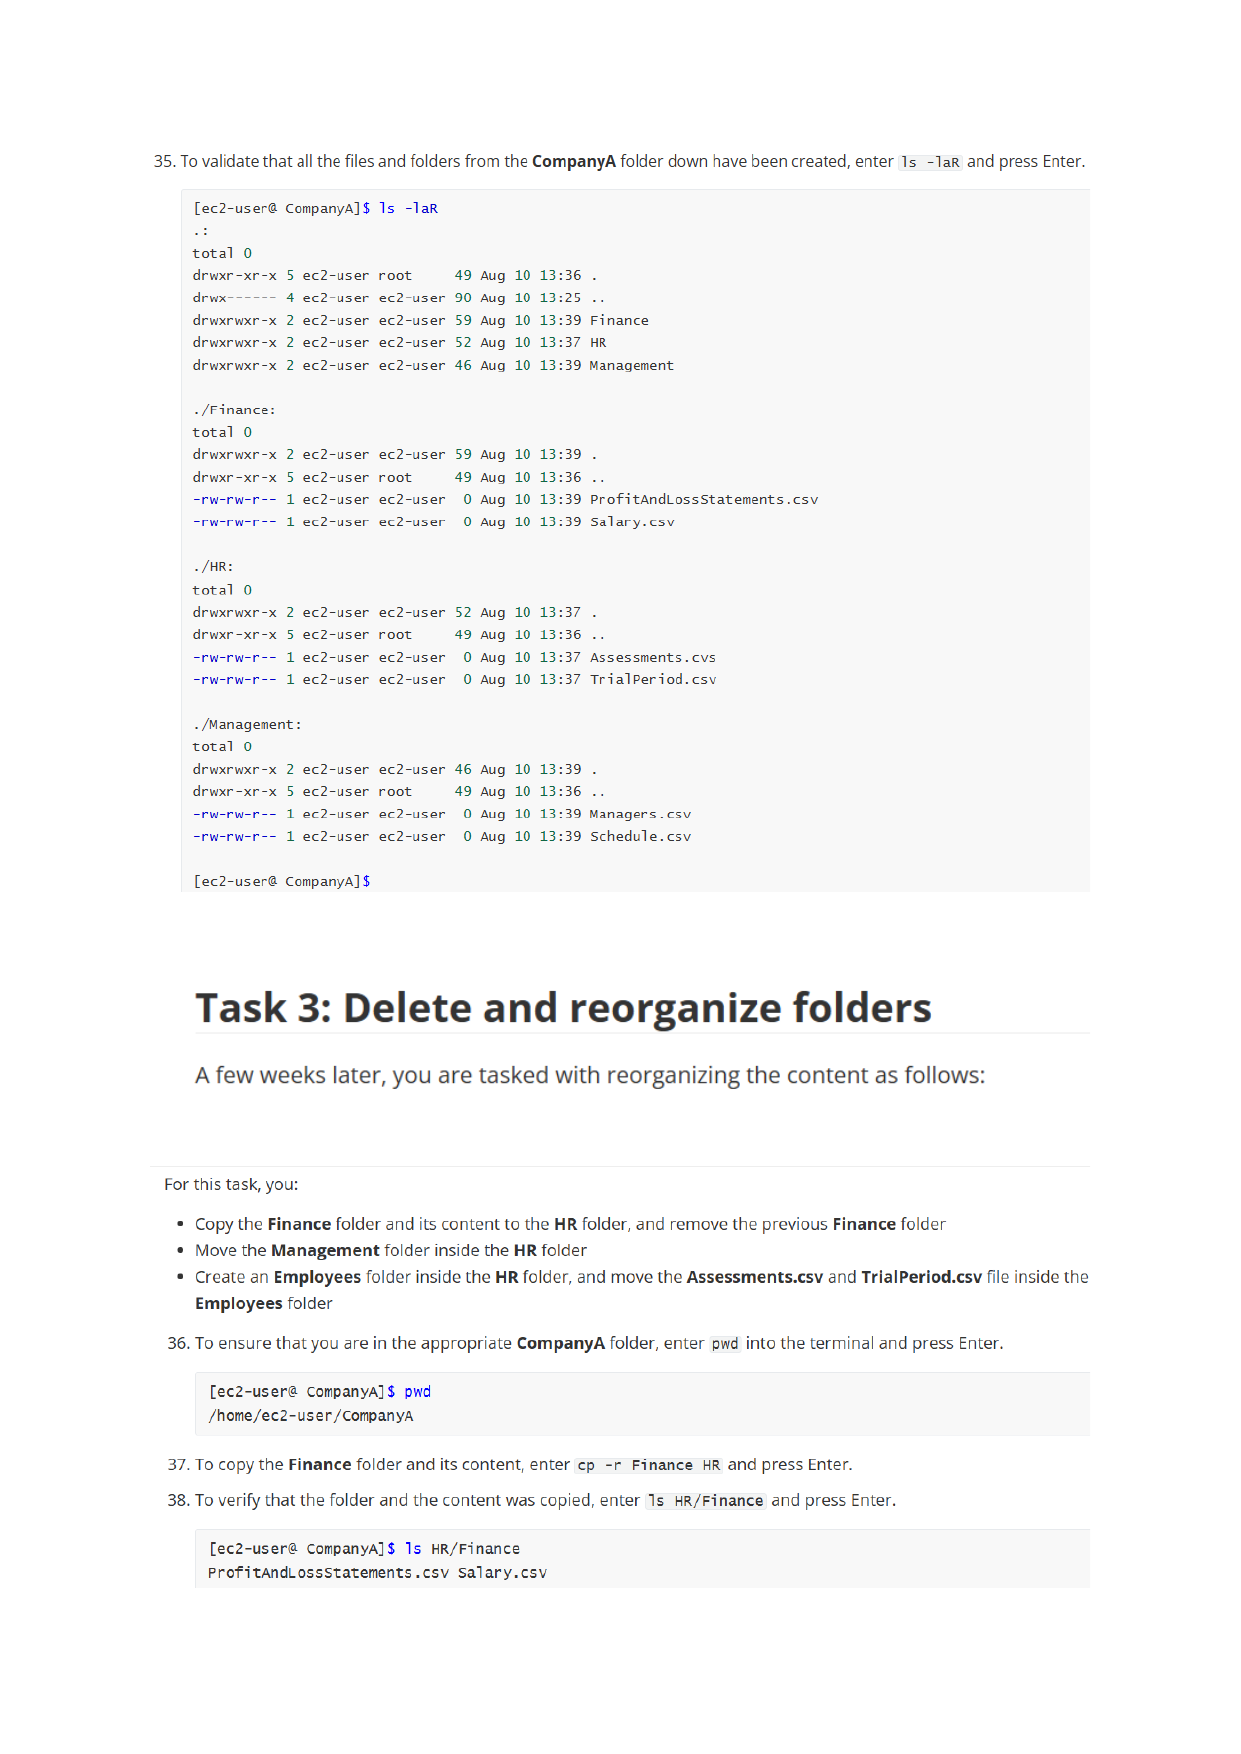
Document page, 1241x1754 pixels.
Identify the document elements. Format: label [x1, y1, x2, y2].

picture [150, 1165, 1091, 1588]
picture [150, 150, 1091, 892]
picture [150, 953, 1091, 1104]
